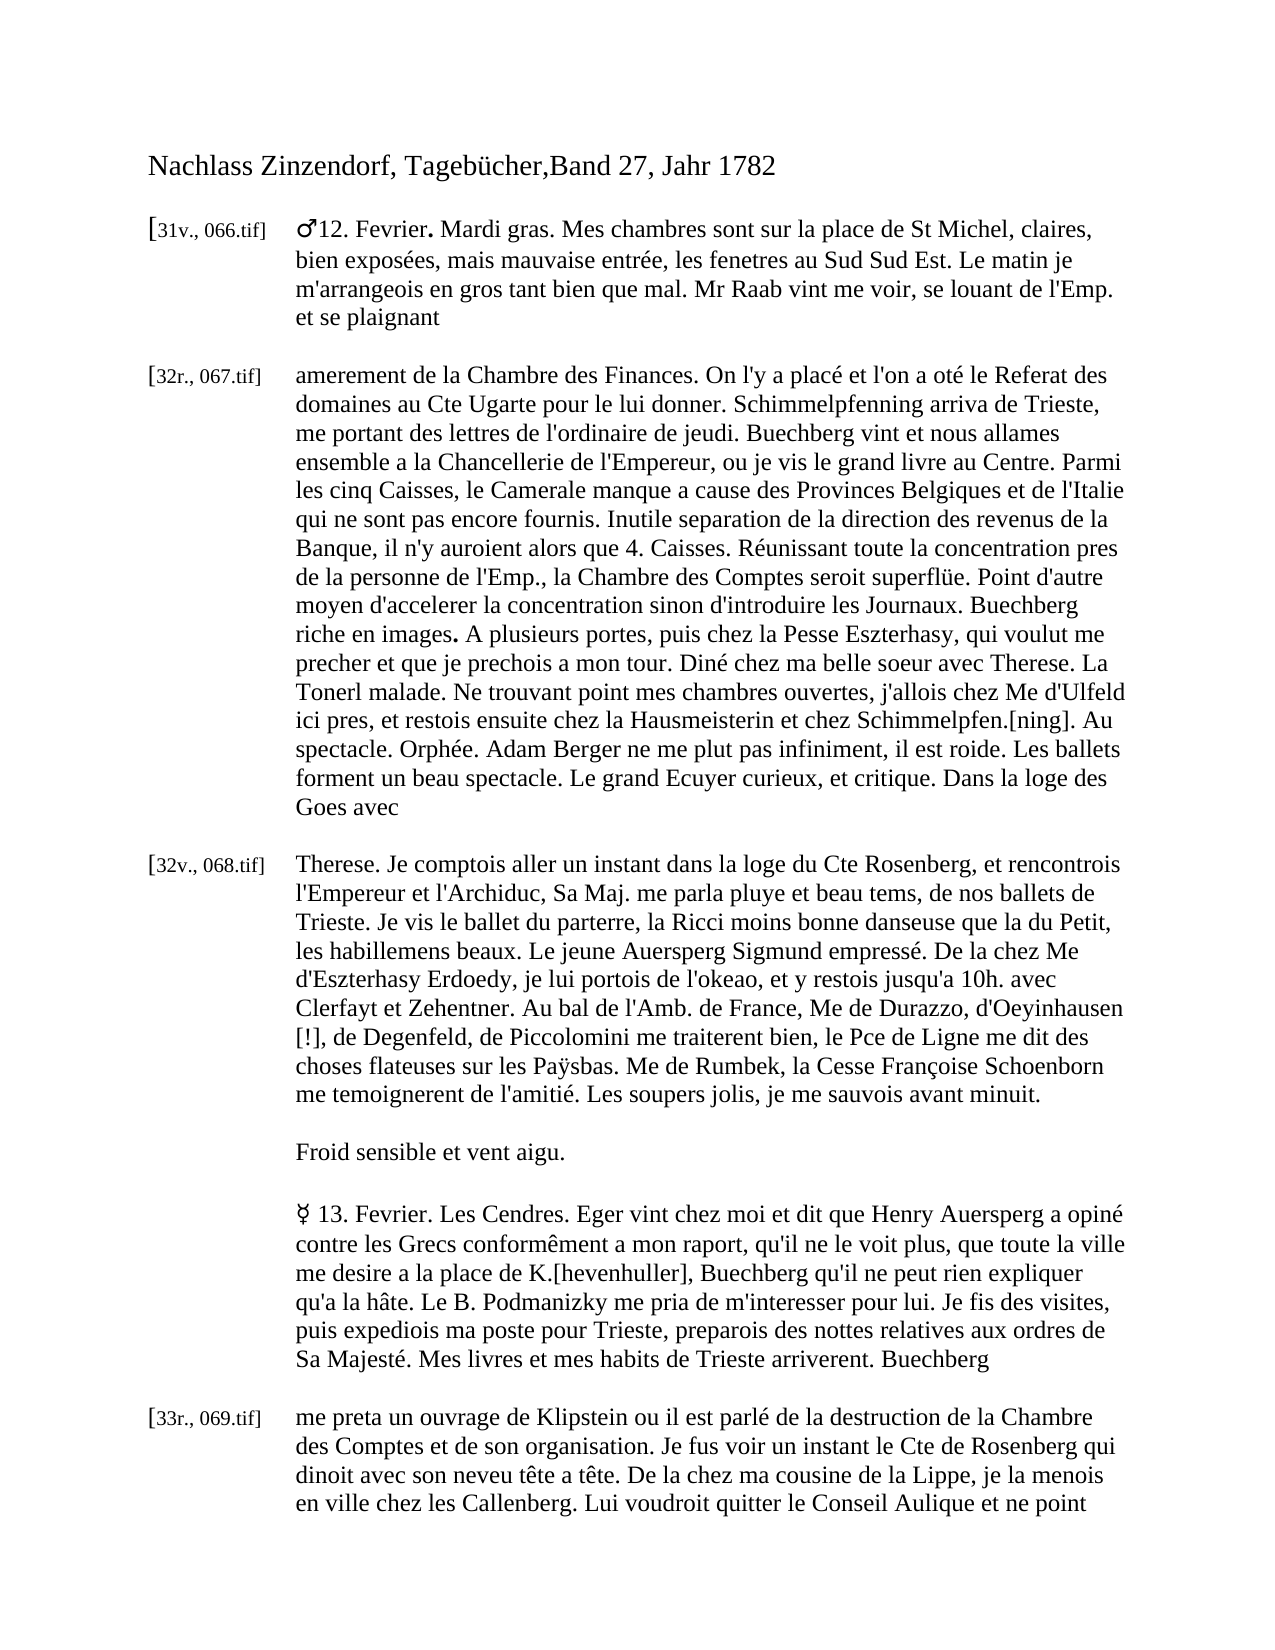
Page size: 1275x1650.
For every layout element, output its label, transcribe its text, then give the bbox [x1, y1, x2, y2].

text [31v., 066.tif] ︎12. Fevrier. Mardi gras. Mes chambres sont sur la place de St Michel, claires, bien exposées, mais mauvaise entrée, les fenetres au Sud Sud Est. Le matin je m'arrangeois en gros tant bien que mal. Mr Raab vint me voir, se louant de l'Emp. et se plaignant [148, 210, 1127, 331]
text [32v., 068.tif] Therese. Je comptois aller un instant dans la loge du Cte Rosenberg, et rencontrois l'Empereur et l'Archiduc, Sa Maj. me parla pluye et beau tems, de nos ballets de Trieste. Je vis le ballet du parterre, la Ricci moins bonne danseuse que la du Petit, les habillemens beaux. Le jeune Auersperg Sigmund empressé. De la chez Me d'Eszterhasy Erdoedy, je lui portois de l'okeao, et y restois jusqu'a 10h. avec Clerfayt et Zehentner. Au bal de l'Amb. de France, Me de Durazzo, d'Oeyinhausen [!], de Degenfeld, de Piccolomini me traiterent bien, le Pce de Ligne me dit des choses flateuses sur les Paÿsbas. Me de Rumbek, la Cesse Françoise Schoenborn me temoignerent de l'amitié. Les soupers jolis, je me sauvois avant minuit. [148, 849, 1127, 1108]
text ☿ 13. Fevrier. Les Cendres. Eger vint chez moi et dit que Henry Auersperg a opiné contre les Grecs conformêment a mon raport, qu'il ne le voit plus, que toute la ville me desire a la place de K.[hevenhuller], Buechberg qu'il ne peut rien expliquer qu'a la hâte. Le B. Podmanizky me pria de m'interesser pour lui. Je fis des visites, puis expediois ma poste pour Trieste, preparois des nottes relatives aux ordres de Sa Majesté. Mes livres et mes habits de Trieste arriverent. Buechberg [148, 1195, 1127, 1373]
text [32r., 067.tif] amerement de la Chambre des Finances. On l'y a placé et l'on a oté le Referat des domaines au Cte Ugarte pour le lui donner. Schimmelpfenning arriva de Trieste, me portant des lettres de l'ordinaire de jeudi. Buechberg vint et nous allames ensemble a la Chancellerie de l'Empereur, ou je vis le grand livre au Centre. Parmi les cinq Caisses, le Camerale manque a cause des Provinces Belgiques et de l'Italie qui ne sont pas encore fournis. Inutile separation de la direction des revenus de la Banque, il n'y auroient alors que 4. Caisses. Réunissant toute la concentration pres de la personne de l'Emp., la Chambre des Comptes seroit superflüe. Point d'autre moyen d'accelerer la concentration sinon d'introduire les Journaux. Buechberg riche en images. A plusieurs portes, puis chez la Pesse Eszterhasy, qui voulut me precher et que je prechois a mon tour. Diné chez ma belle soeur avec Therese. La Tonerl malade. Ne trouvant point mes chambres ouvertes, j'allois chez Me d'Ulfeld ici pres, et restois ensuite chez la Hausmeisterin et chez Schimmelpfen.[ning]. Au spectacle. Orphée. Adam Berger ne me plut pas infiniment, il est roide. Les ballets forment un beau spectacle. Le grand Ecuyer curieux, et critique. Dans la loge des Goes avec [148, 360, 1127, 820]
text Froid sensible et vent aigu. [148, 1137, 1127, 1166]
text Nachlass Zinzendorf, Tagebücher,Band 27, Jahr 1782 [148, 148, 1127, 181]
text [148, 1402, 1127, 1517]
